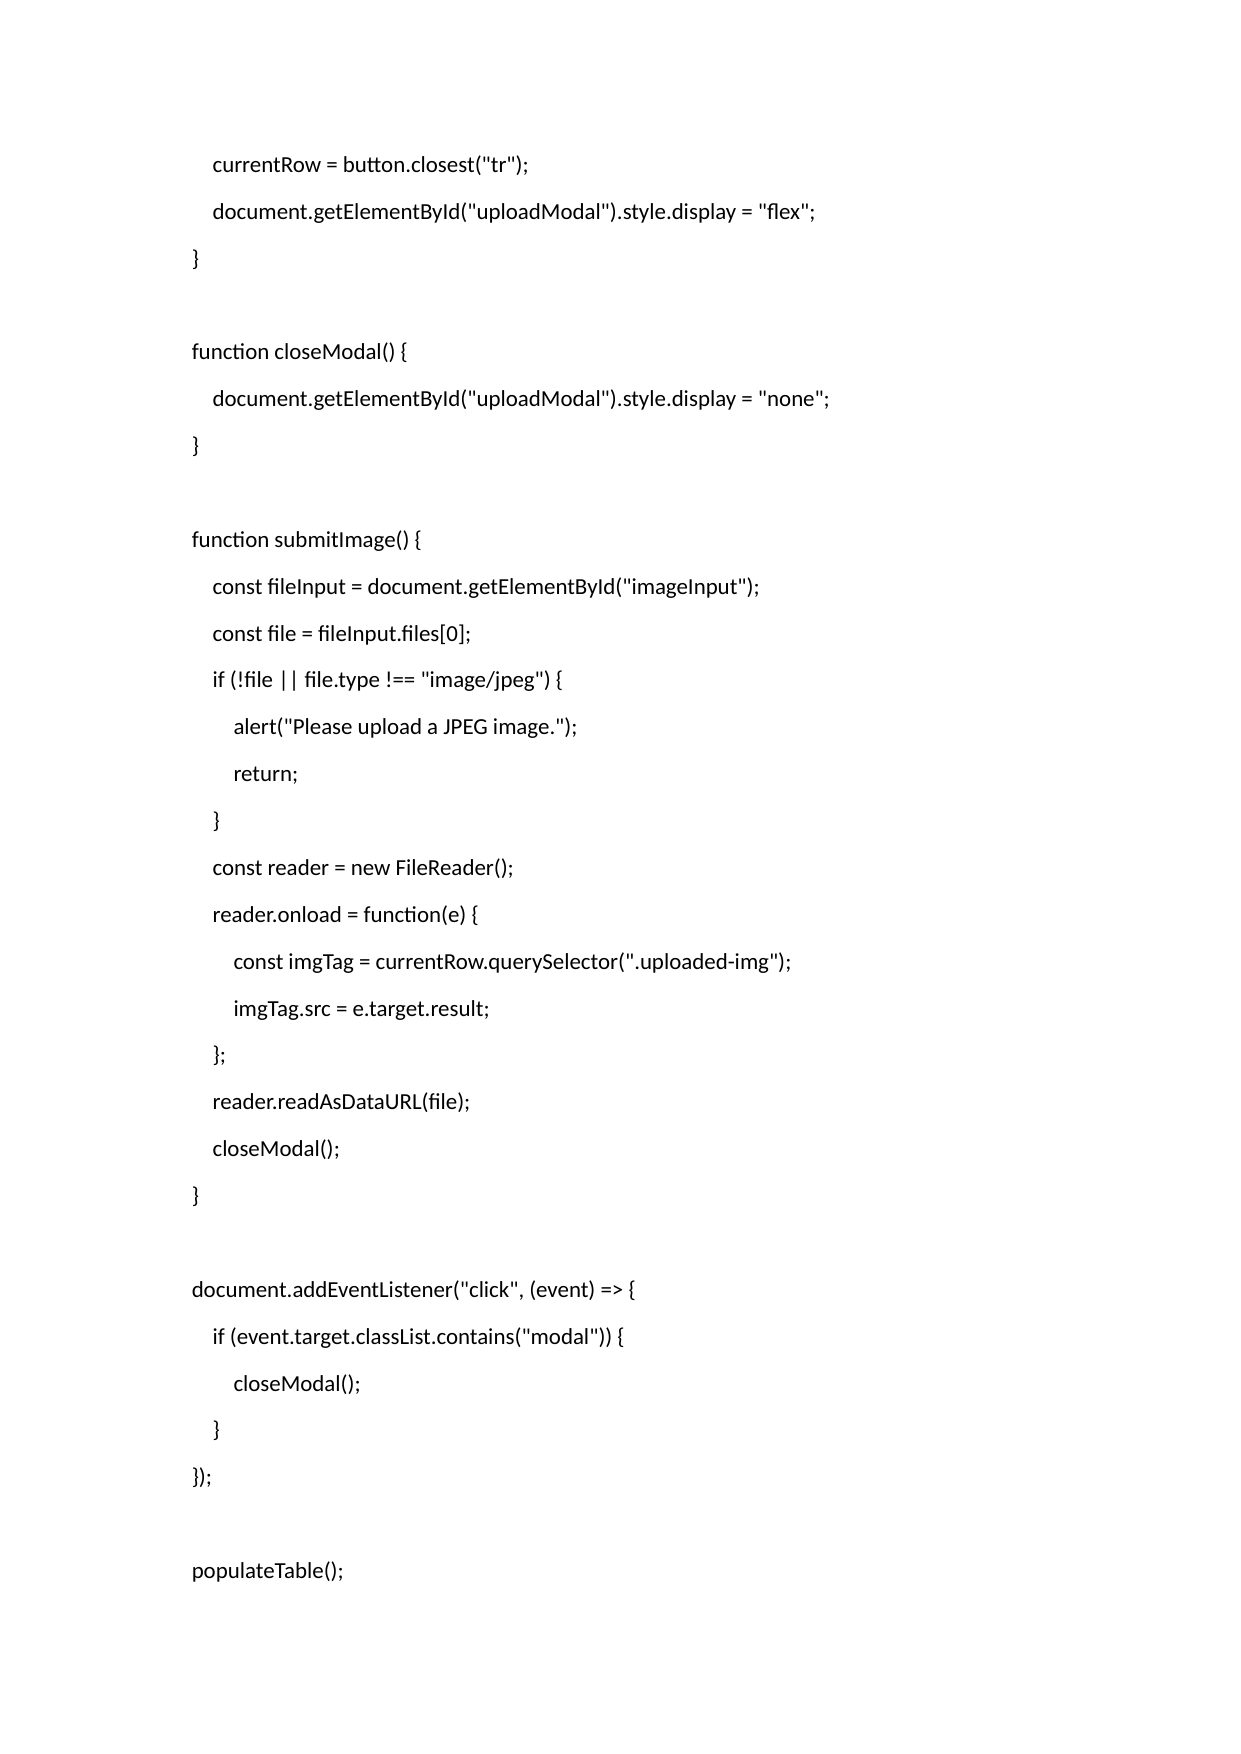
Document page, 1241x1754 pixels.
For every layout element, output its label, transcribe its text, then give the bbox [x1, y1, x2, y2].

text const reader = new FileReader(); [150, 853, 1090, 881]
text }; [150, 1041, 1090, 1069]
text document.getElementById("uploadModal").style.display = "flex"; [150, 197, 1090, 225]
text } [150, 1181, 1090, 1209]
text reader.onload = function(e) { [150, 900, 1090, 928]
text const fileInput = document.getElementById("imageInput"); [150, 572, 1090, 600]
text } [150, 1416, 1090, 1444]
text if (event.target.classList.contains("modal")) { [150, 1322, 1090, 1350]
text return; [150, 759, 1090, 787]
text const file = fileInput.files[0]; [150, 619, 1090, 647]
text currentRow = button.closest("tr"); [150, 150, 1090, 178]
text function closeModal() { [150, 337, 1090, 366]
text if (!file || file.type !== "image/jpeg") { [150, 666, 1090, 694]
text } [150, 806, 1090, 834]
text } [150, 431, 1090, 459]
text imgTag.src = e.target.result; [150, 994, 1090, 1022]
text }); [150, 1462, 1090, 1491]
text closeModal(); [150, 1134, 1090, 1162]
text populateTable(); [150, 1556, 1090, 1584]
text reader.readAsDataURL(file); [150, 1087, 1090, 1116]
text alert("Please upload a JPEG image."); [150, 712, 1090, 741]
text const imgTag = currentRow.querySelector(".uploaded-img"); [150, 947, 1090, 975]
text closeModal(); [150, 1369, 1090, 1397]
text document.addEventListener("click", (event) => { [150, 1275, 1090, 1303]
text function submitImage() { [150, 525, 1090, 553]
text } [150, 244, 1090, 272]
text document.getElementById("uploadModal").style.display = "none"; [150, 384, 1090, 412]
